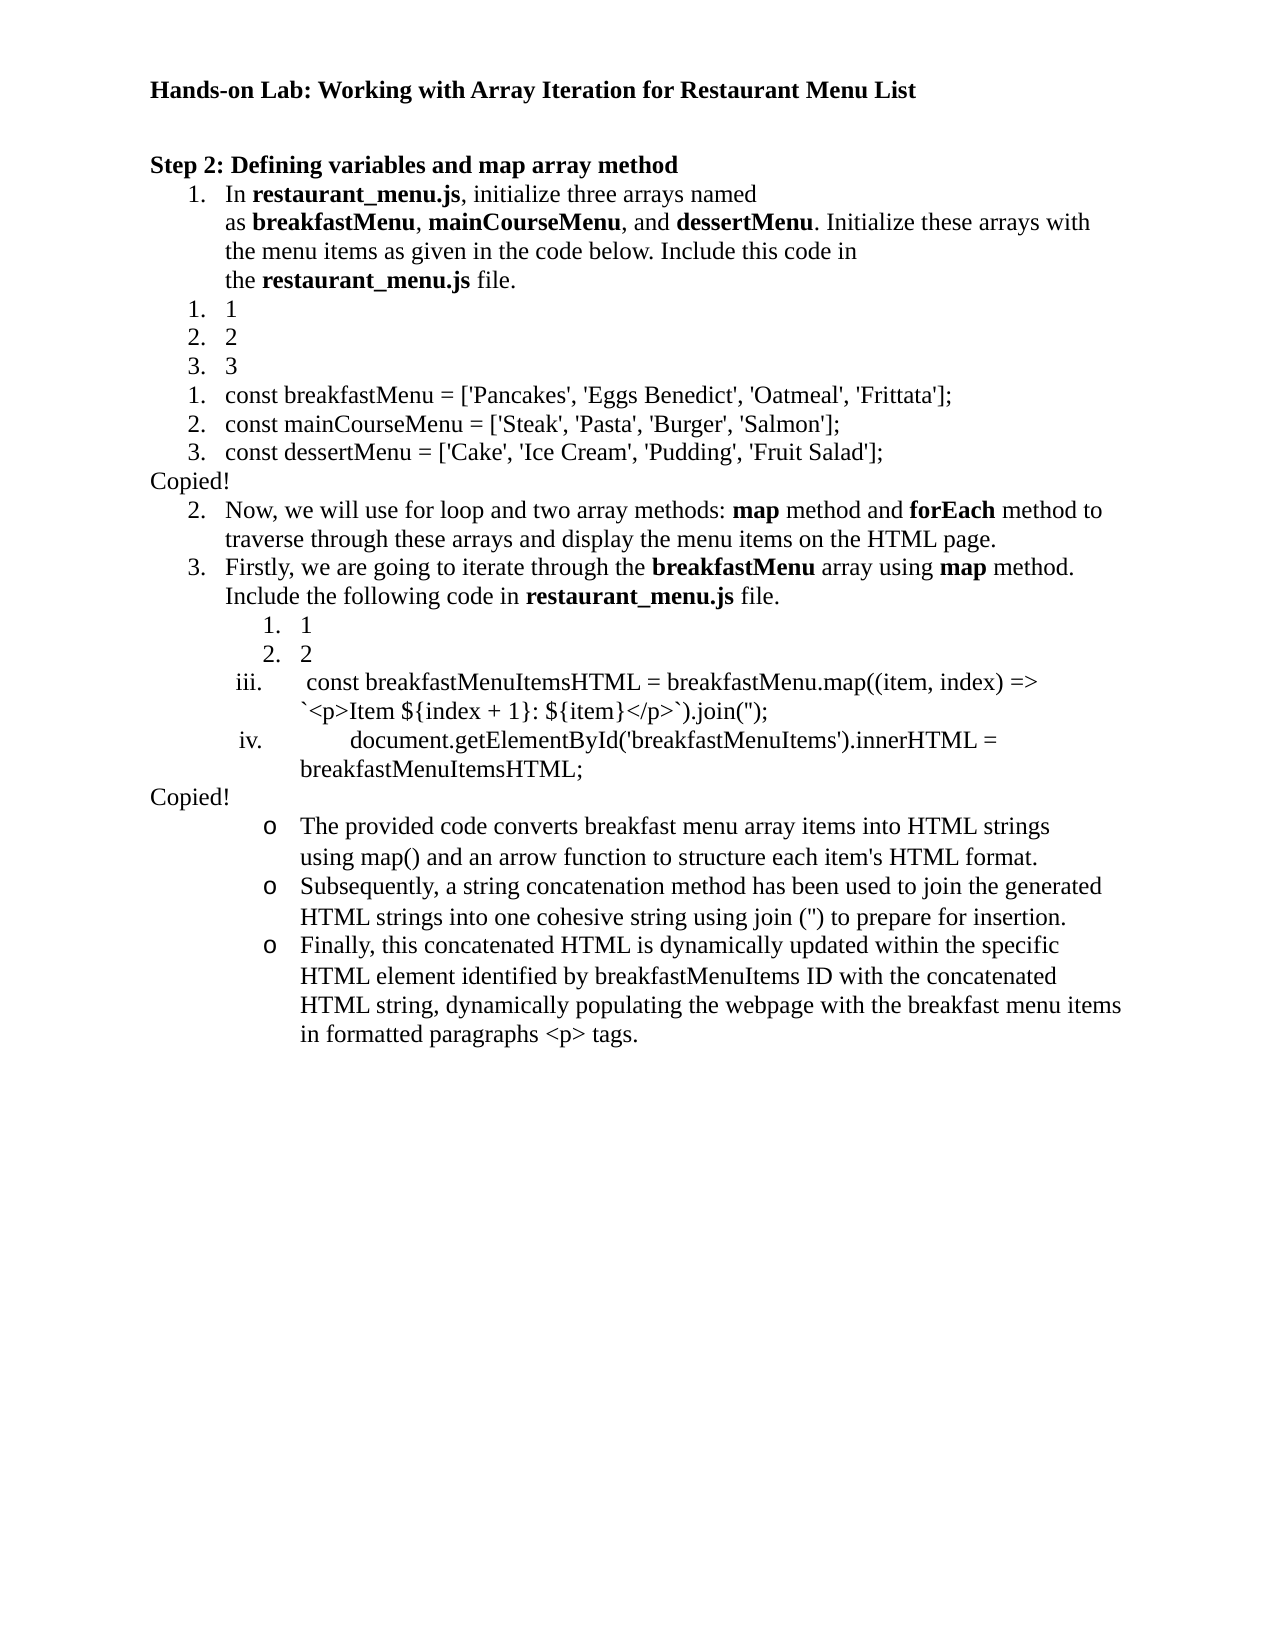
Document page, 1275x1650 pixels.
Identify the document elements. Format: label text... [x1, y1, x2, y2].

list 2 [262, 639, 1125, 667]
list const dessertMenu = ['Cake', 'Ice Cream', 'Pudding', 'Fruit Salad']; [187, 437, 1125, 466]
list const breakfastMenu = ['Pancakes', 'Eggs Benedict', 'Oatmeal', 'Frittata']; [187, 380, 1125, 409]
list Firstly, we are going to iterate through the breakfastMenu array using map method. Include the following code in restaurant_menu.js file. [187, 552, 1125, 610]
list const mainCourseMenu = ['Steak', 'Pasta', 'Burger', 'Salmon']; [187, 409, 1125, 437]
text Copied! [150, 782, 1125, 811]
list const breakfastMenuItemsHTML = breakfastMenu.map((item, index) => `<p>Item ${index + 1}: ${item}</p>`).join(''); [262, 667, 1125, 725]
list In restaurant_menu.js, initialize three arrays named as breakfastMenu, mainCourseMenu, and dessertMenu. Initialize these arrays with the menu items as given in the code below. Include this code in the restaurant_menu.js file. [187, 179, 1125, 294]
list document.getElementById('breakfastMenuItems').innerHTML = breakfastMenuItemsHTML; [262, 725, 1125, 782]
text Copied! [150, 466, 1125, 495]
list 1 [187, 294, 1125, 322]
list The provided code converts breakfast menu array items into HTML strings using map() and an arrow function to structure each item's HTML format. [262, 811, 1125, 871]
list Now, we will use for loop and two array methods: map method and forEach method to traverse through these arrays and display the menu items on the HTML page. [187, 495, 1125, 552]
text Step 2: Defining variables and map array method [150, 150, 1125, 179]
list 3 [187, 351, 1125, 380]
list 2 [187, 322, 1125, 351]
list 1 [262, 610, 1125, 639]
list Finally, this concatenated HTML is dynamically updated within the specific HTML element identified by breakfastMenuItems ID with the concatenated HTML string, dynamically populating the webpage with the breakfast menu items in formatted paragraphs <p> tags. [262, 930, 1125, 1047]
list Subsequently, a string concatenation method has been used to join the generated HTML strings into one cohesive string using join ('') to prepare for insertion. [262, 871, 1125, 930]
